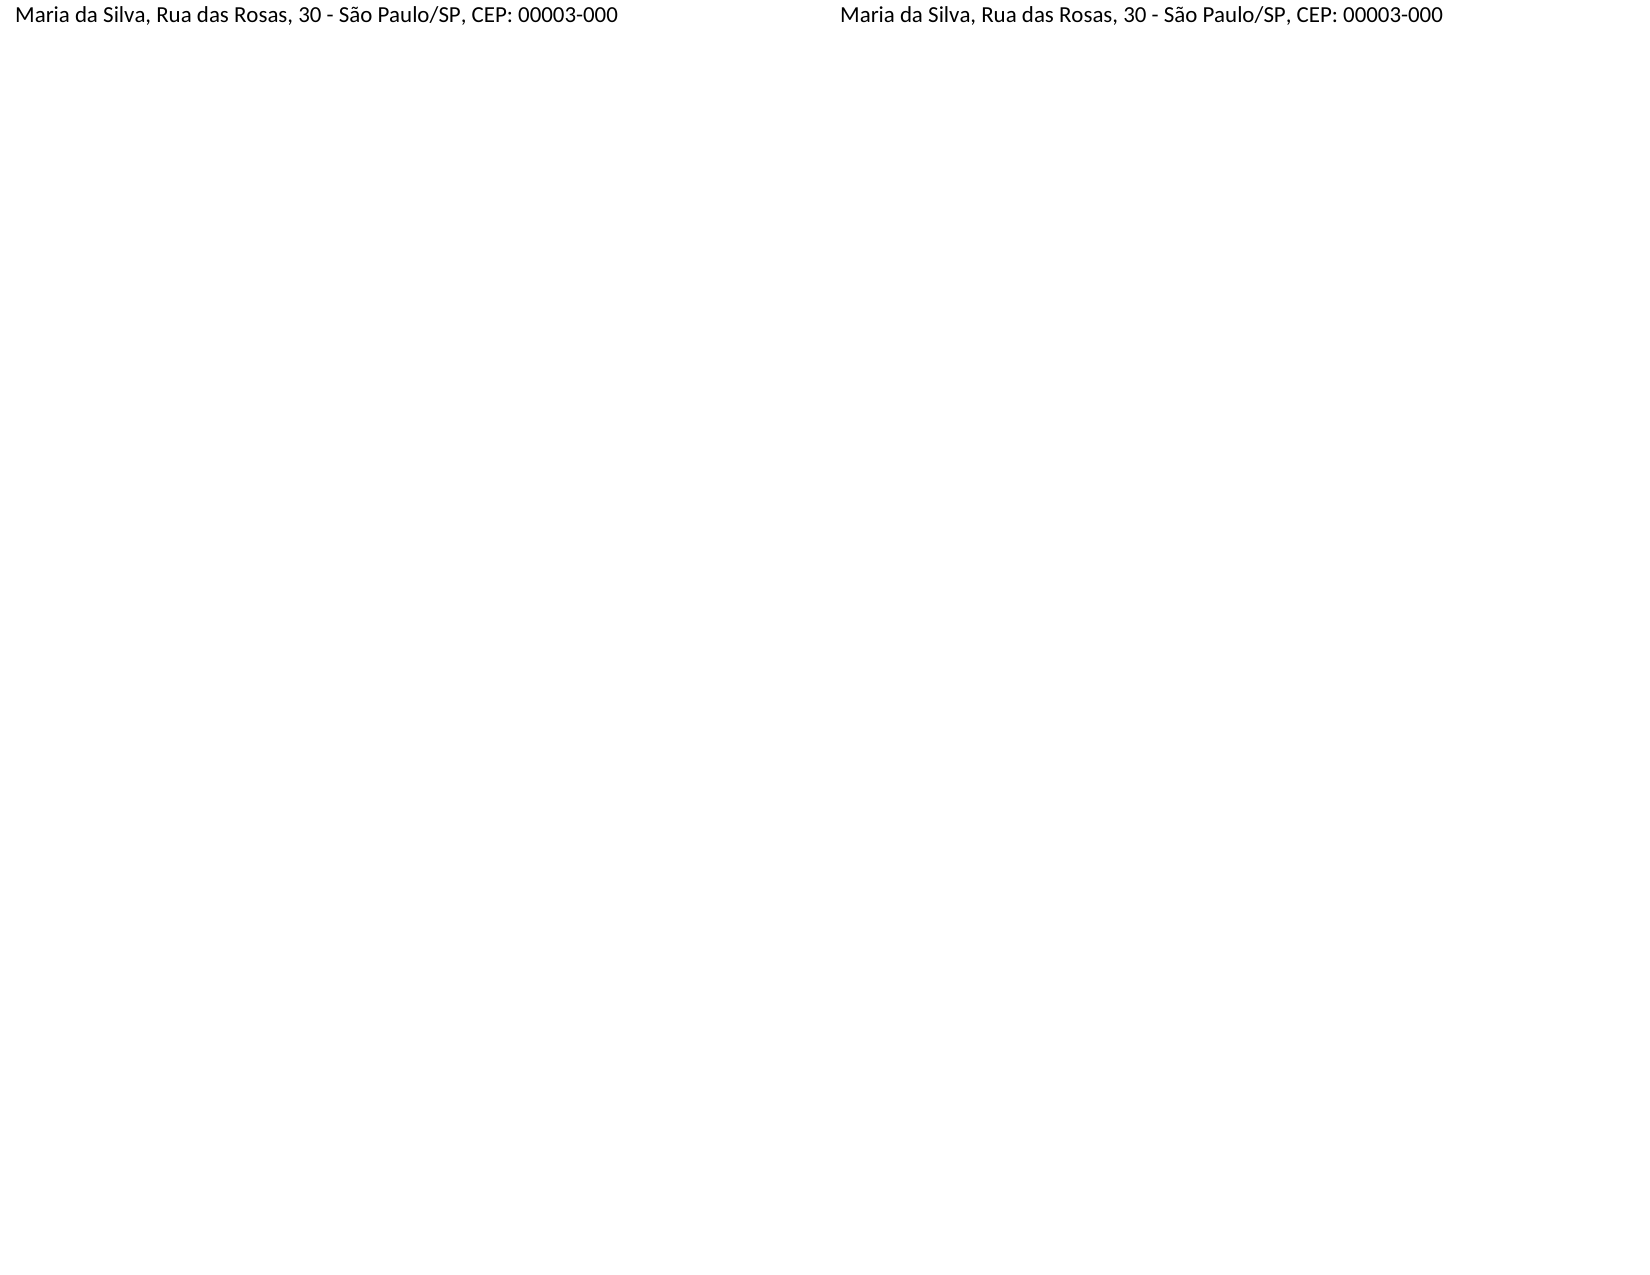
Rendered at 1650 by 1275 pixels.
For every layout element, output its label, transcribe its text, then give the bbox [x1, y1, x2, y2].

table_header Maria da Silva, Rua das Rosas, 30 - São Paulo/SP, CEP: 00003-000 [824, 0, 1648, 1275]
table_header Maria da Silva, Rua das Rosas, 30 - São Paulo/SP, CEP: 00003-000 [0, 0, 823, 1275]
